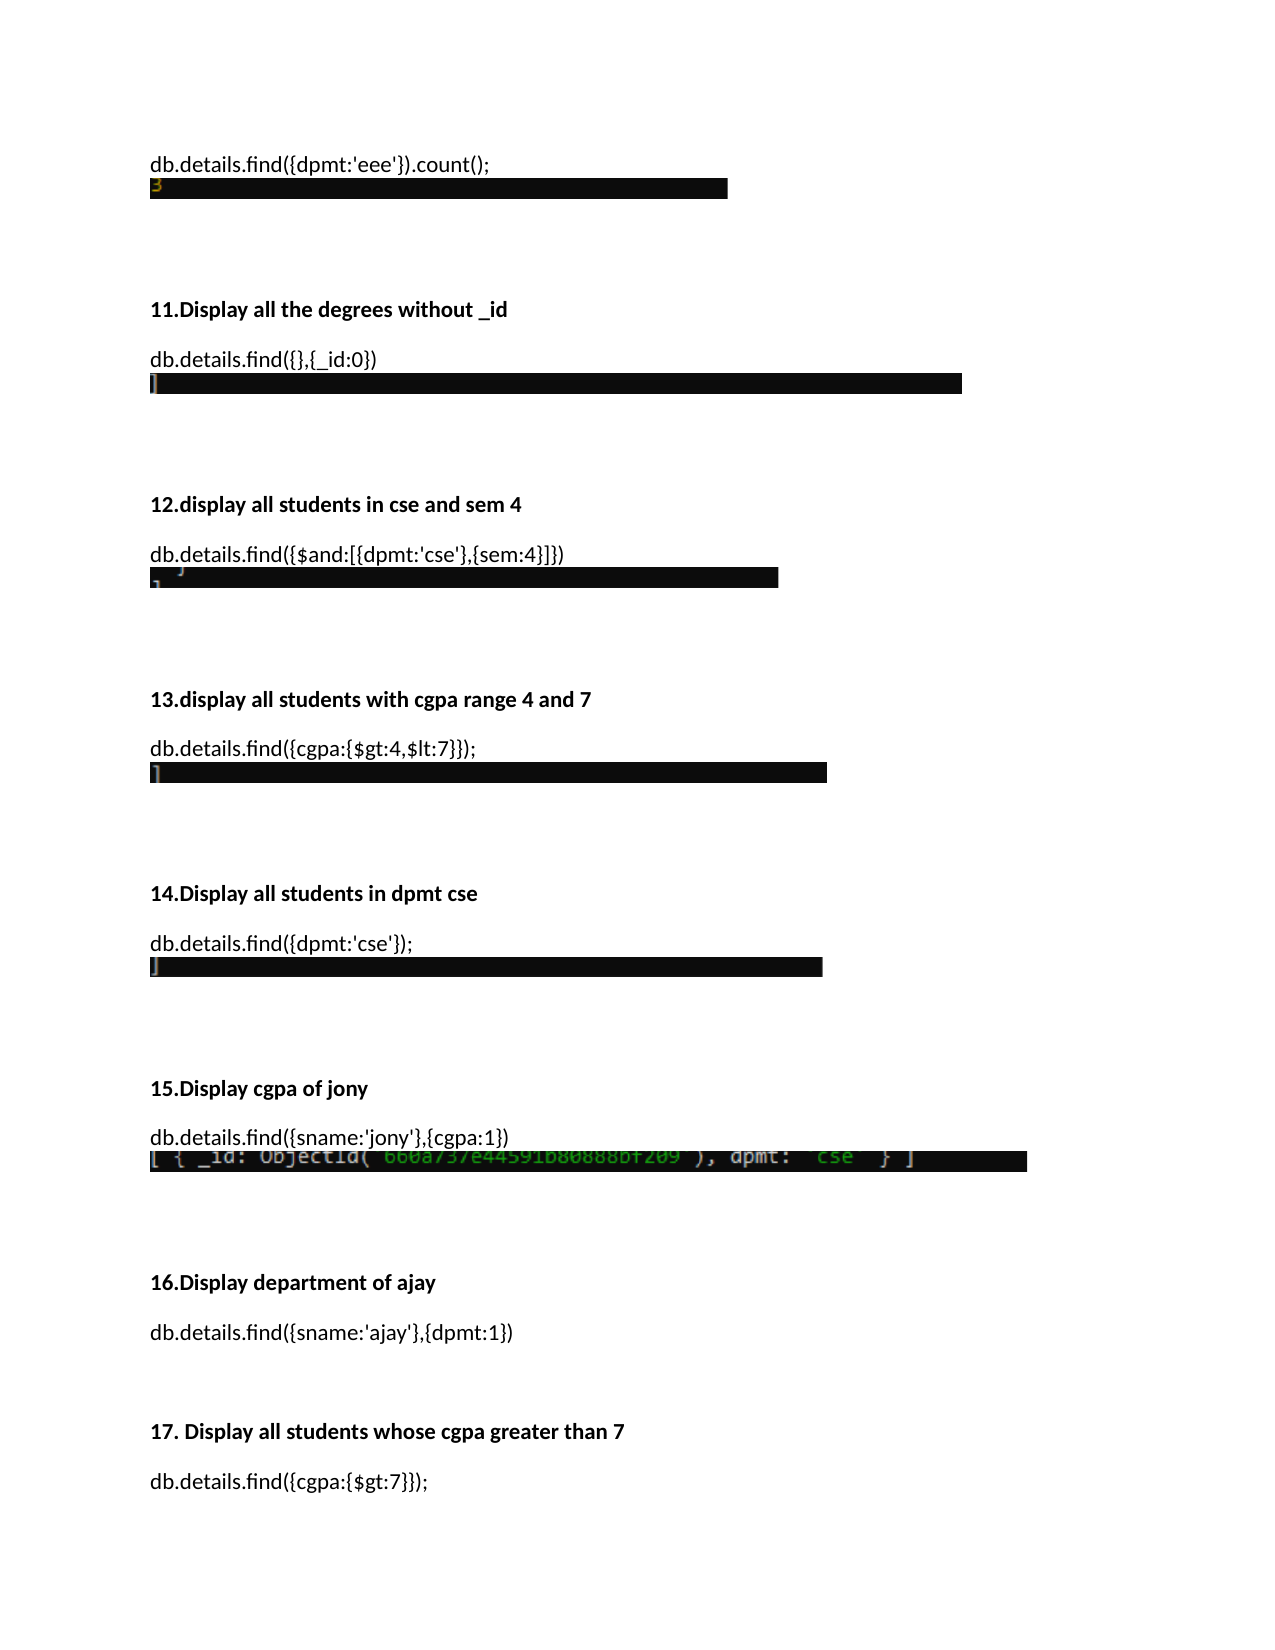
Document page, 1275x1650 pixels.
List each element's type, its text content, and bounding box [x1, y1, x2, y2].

text db.details.find({$and:[{dpmt:'cse'},{sem:4}]}) [150, 539, 1125, 568]
text db.details.find({sname:'ajay'},{dpmt:1}) [150, 1317, 1125, 1346]
text 12.display all students in cse and sem 4 [150, 489, 1125, 518]
text db.details.find({cgpa:{$gt:7}}); [150, 1466, 1125, 1495]
text db.details.find({cgpa:{$gt:4,$lt:7}}); [150, 734, 1125, 762]
text db.details.find({dpmt:'eee'}).count(); [150, 150, 1125, 179]
text 16.Display department of ajay [150, 1268, 1125, 1297]
text 13.display all students with cgpa range 4 and 7 [150, 684, 1125, 713]
text 17. Display all students whose cgpa greater than 7 [150, 1417, 1125, 1445]
text db.details.find({},{_id:0}) [150, 344, 1125, 373]
text 11.Display all the degrees without _id [150, 295, 1125, 324]
text 15.Display cgpa of jony [150, 1073, 1125, 1102]
text 14.Display all students in dpmt cse [150, 879, 1125, 907]
text db.details.find({sname:'jony'},{cgpa:1}) [150, 1123, 1125, 1152]
text db.details.find({dpmt:'cse'}); [150, 928, 1125, 957]
